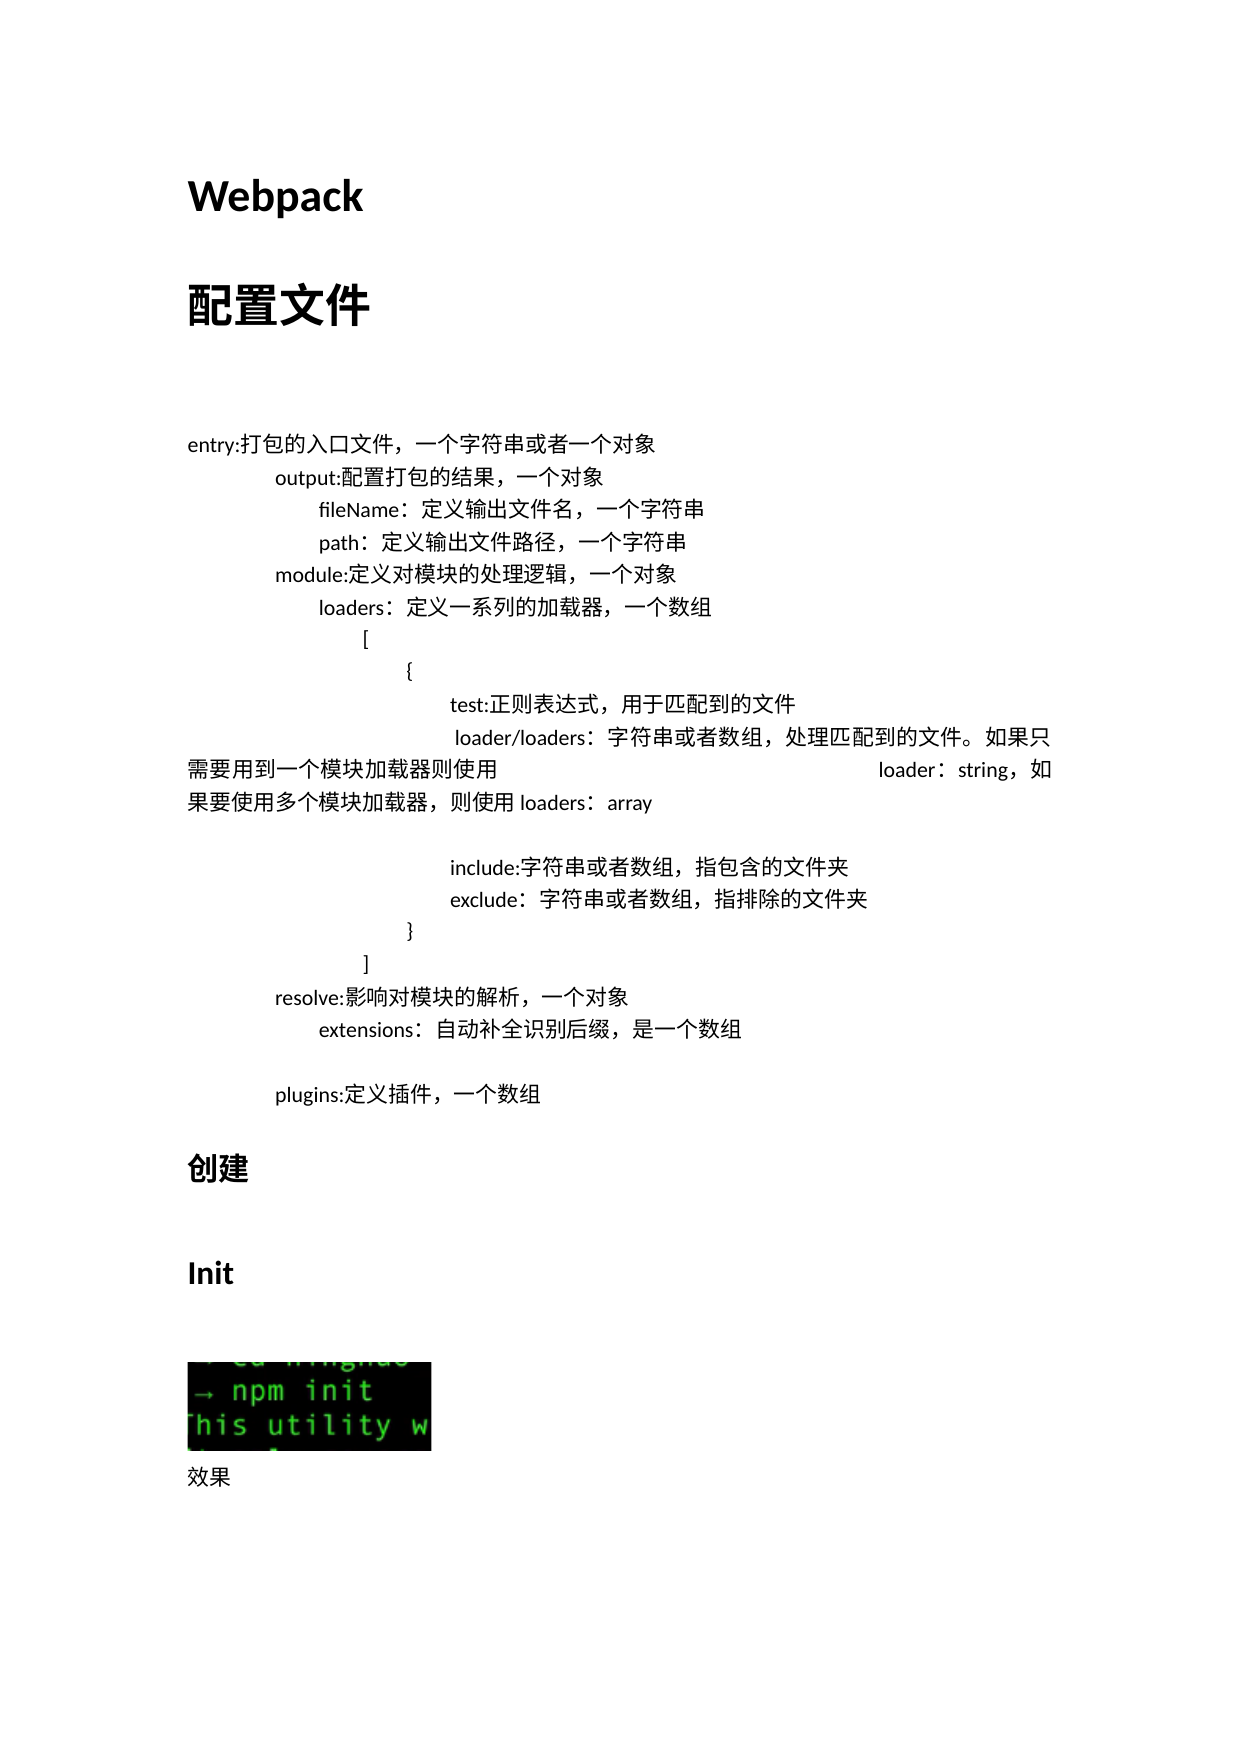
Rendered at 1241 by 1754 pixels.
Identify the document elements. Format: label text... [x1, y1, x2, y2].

text resolve:影响对模块的解析，一个对象 [187, 979, 1053, 1012]
subtitle 配置文件 [187, 254, 1053, 352]
text Webpack [187, 162, 1053, 227]
text extensions：自动补全识别后缀，是一个数组 [187, 1012, 1053, 1044]
text loaders：定义一系列的加载器，一个数组 [187, 589, 1053, 622]
text loader/loaders：字符串或者数组，处理匹配到的文件。如果只需要用到一个模块加载器则使用 loader：string，如果要使用多个模块加载器，则使用loaders：array [187, 719, 1053, 817]
text include:字符串或者数组，指包含的文件夹 [187, 849, 1053, 882]
text module:定义对模块的处理逻辑，一个对象 [187, 557, 1053, 589]
text output:配置打包的结果，一个对象 [187, 459, 1053, 492]
text plugins:定义插件，一个数组 [187, 1077, 1053, 1109]
text ] [187, 947, 1053, 979]
text { [187, 654, 1053, 687]
text entry:打包的入口文件，一个字符串或者一个对象 [187, 427, 1053, 459]
text fileName：定义输出文件名，一个字符串 [187, 492, 1053, 524]
text test:正则表达式，用于匹配到的文件 [187, 687, 1053, 719]
subtitle Init [187, 1240, 1053, 1305]
text path：定义输出文件路径，一个字符串 [187, 524, 1053, 557]
text exclude：字符串或者数组，指排除的文件夹 [187, 882, 1053, 914]
picture [187, 1362, 432, 1451]
text [ [187, 622, 1053, 654]
subtitle 创建 [187, 1134, 1053, 1199]
text } [187, 914, 1053, 947]
text 效果 [187, 1459, 1053, 1492]
